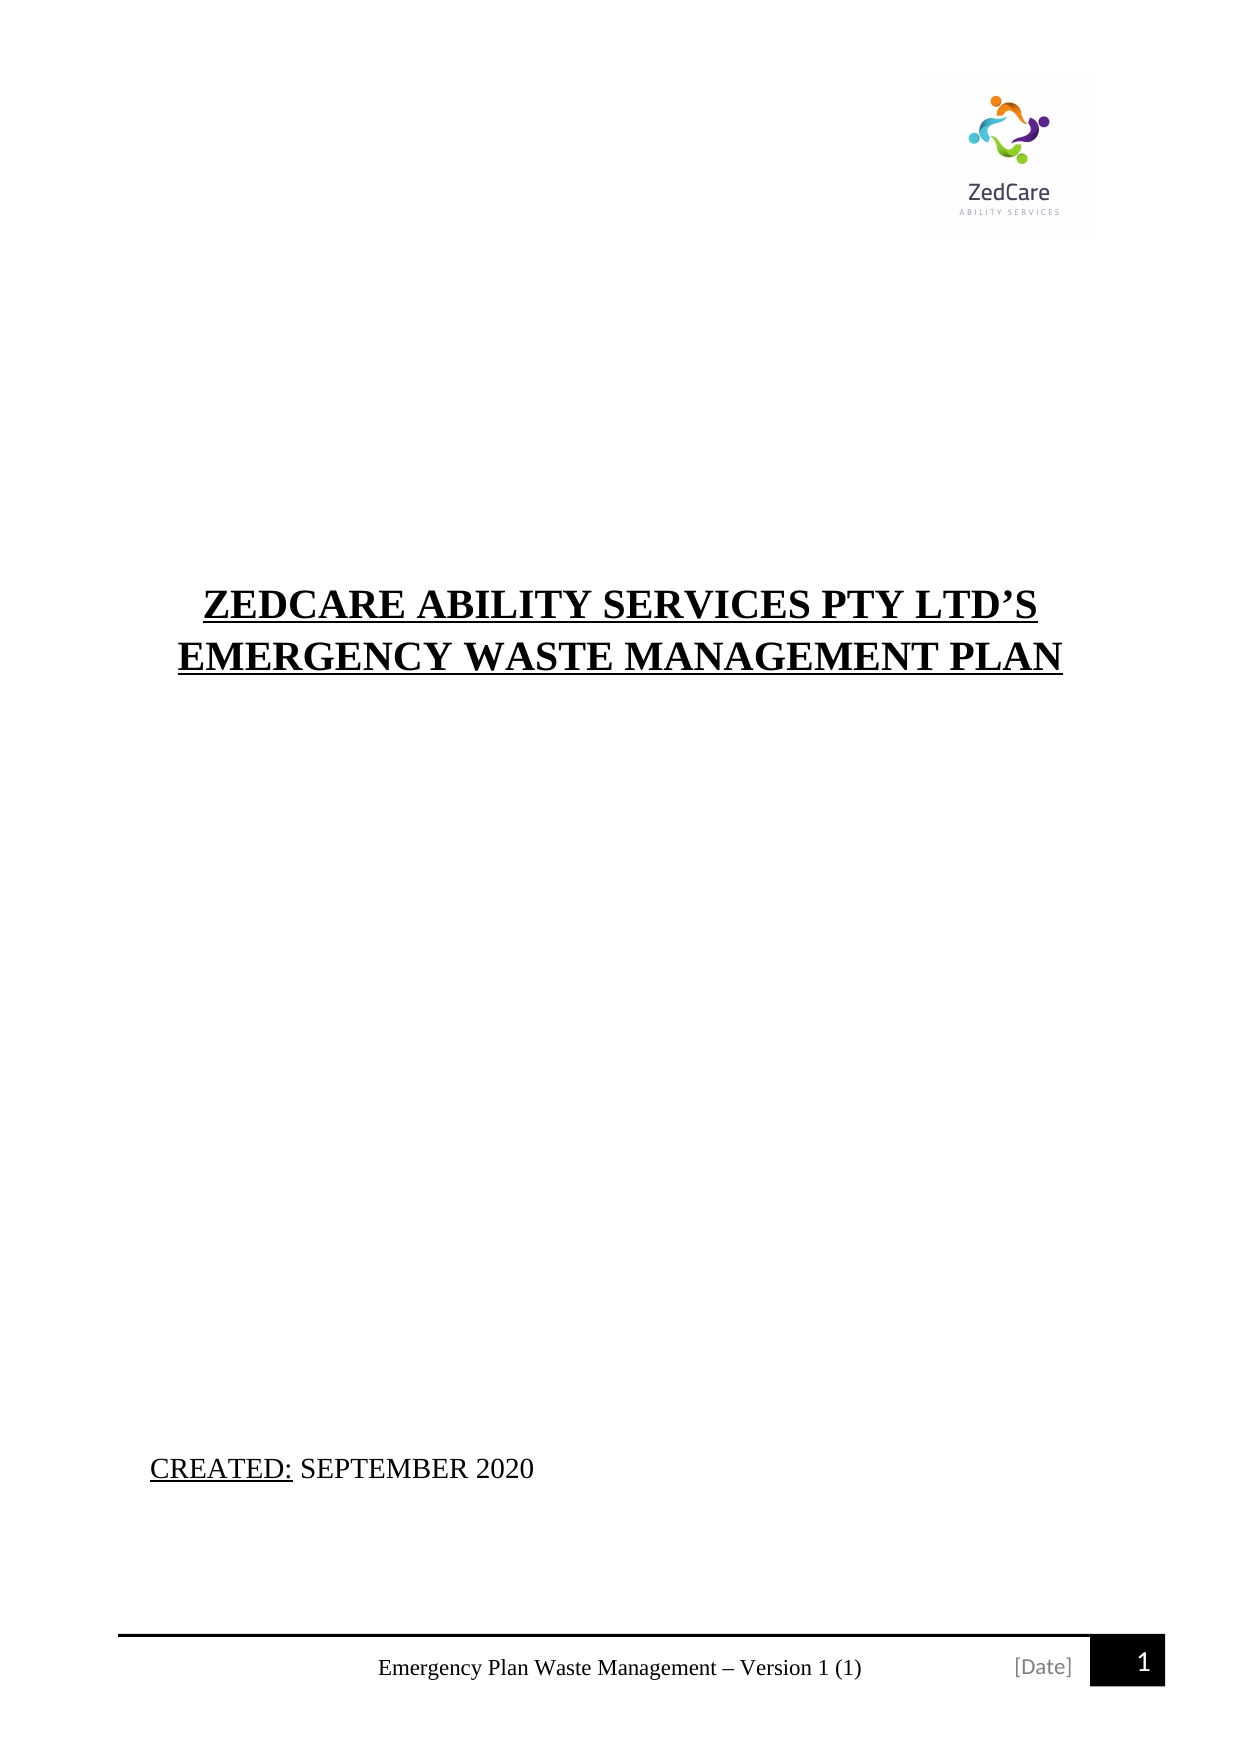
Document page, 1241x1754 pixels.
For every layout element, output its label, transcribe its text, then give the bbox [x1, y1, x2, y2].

picture [925, 73, 1091, 239]
text CREATED: SEPTEMBER 2020 [150, 1451, 1090, 1485]
text ZEDCARE ABILITY SERVICES PTY LTD’S EMERGENCY WASTE MANAGEMENT PLAN [150, 580, 1090, 679]
